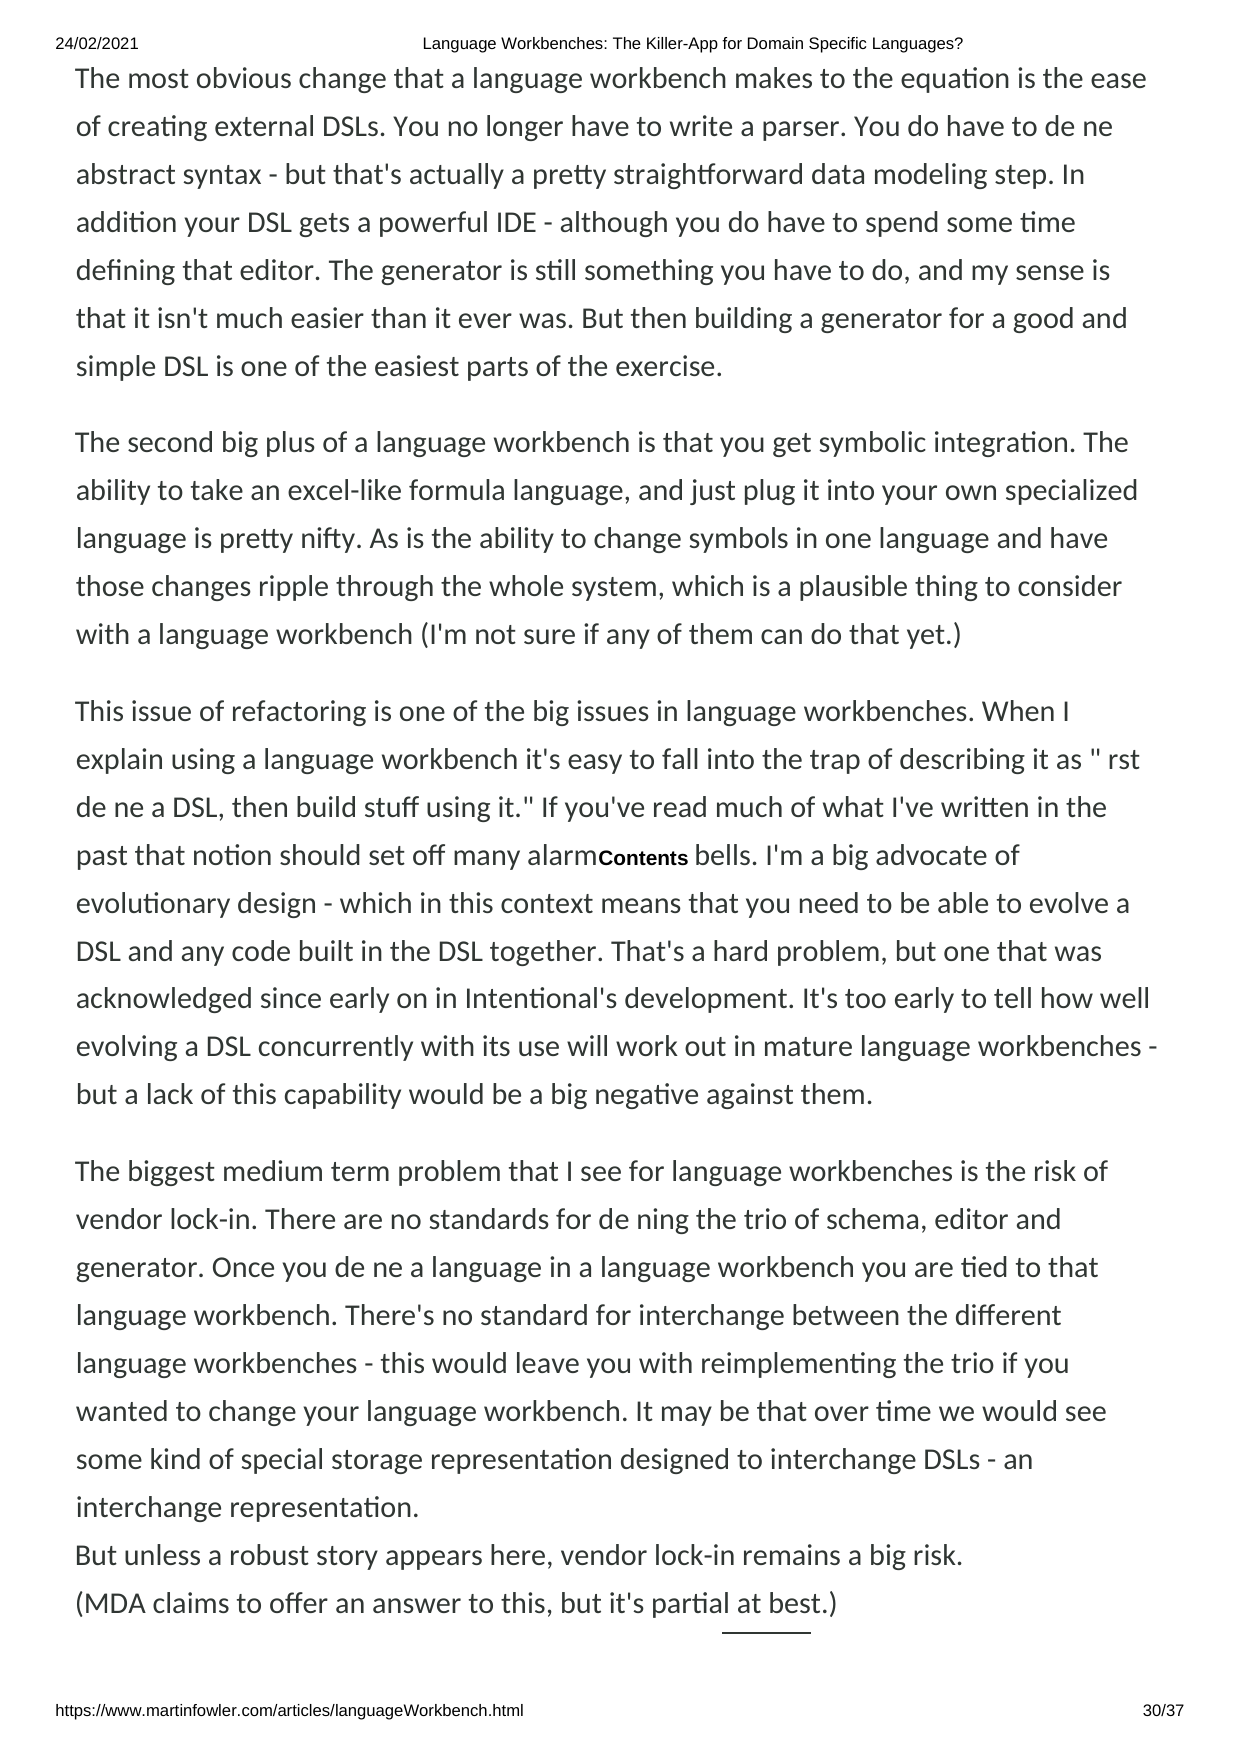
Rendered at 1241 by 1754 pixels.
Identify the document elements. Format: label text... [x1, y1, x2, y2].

text (MDA claims to offer an answer to this, but it's partial at best.) [74, 1584, 1162, 1621]
text The biggest medium term problem that I see for language workbenches is the risk of vendor lock-in. There are no standards for de ning the trio of schema, editor and generator. Once you de ne a language in a language workbench you are tied to that language workbench. There's no standard for interchange between the different language workbenches - this would leave you with reimplementing the trio if you wanted to change your language workbench. It may be that over time we would see some kind of special storage representation designed to interchange DSLs - an interchange representation. [74, 1152, 1162, 1524]
text The second big plus of a language workbench is that you get symbolic integration. The ability to take an excel-like formula language, and just plug it into your own specialized language is pretty nifty. As is the ability to change symbols in one language and have those changes ripple through the whole system, which is a plausible thing to consider with a language workbench (I'm not sure if any of them can do that yet.) [74, 423, 1162, 652]
text This issue of refactoring is one of the big issues in language workbenches. When I explain using a language workbench it's easy to fall into the trap of describing it as " rst de ne a DSL, then build stuff using it." If you've read much of what I've written in the past that notion should set off many alarmContents bells. I'm a big advocate of evolutionary design - which in this context means that you need to be able to evolve a DSL and any code built in the DSL together. That's a hard problem, but one that was acknowledged since early on in Intentional's development. It's too early to tell how well evolving a DSL concurrently with its use will work out in mature language workbenches - but a lack of this capability would be a big negative against them. [74, 692, 1162, 1112]
text The most obvious change that a language workbench makes to the equation is the ease of creating external DSLs. You no longer have to write a parser. You do have to de ne abstract syntax - but that's actually a pretty straightforward data modeling step. In addition your DSL gets a powerful IDE - although you do have to spend some time defining that editor. The generator is still something you have to do, and my sense is that it isn't much easier than it ever was. But then building a generator for a good and simple DSL is one of the easiest parts of the exercise. [74, 59, 1162, 383]
text But unless a robust story appears here, vendor lock-in remains a big risk. [74, 1536, 1162, 1572]
